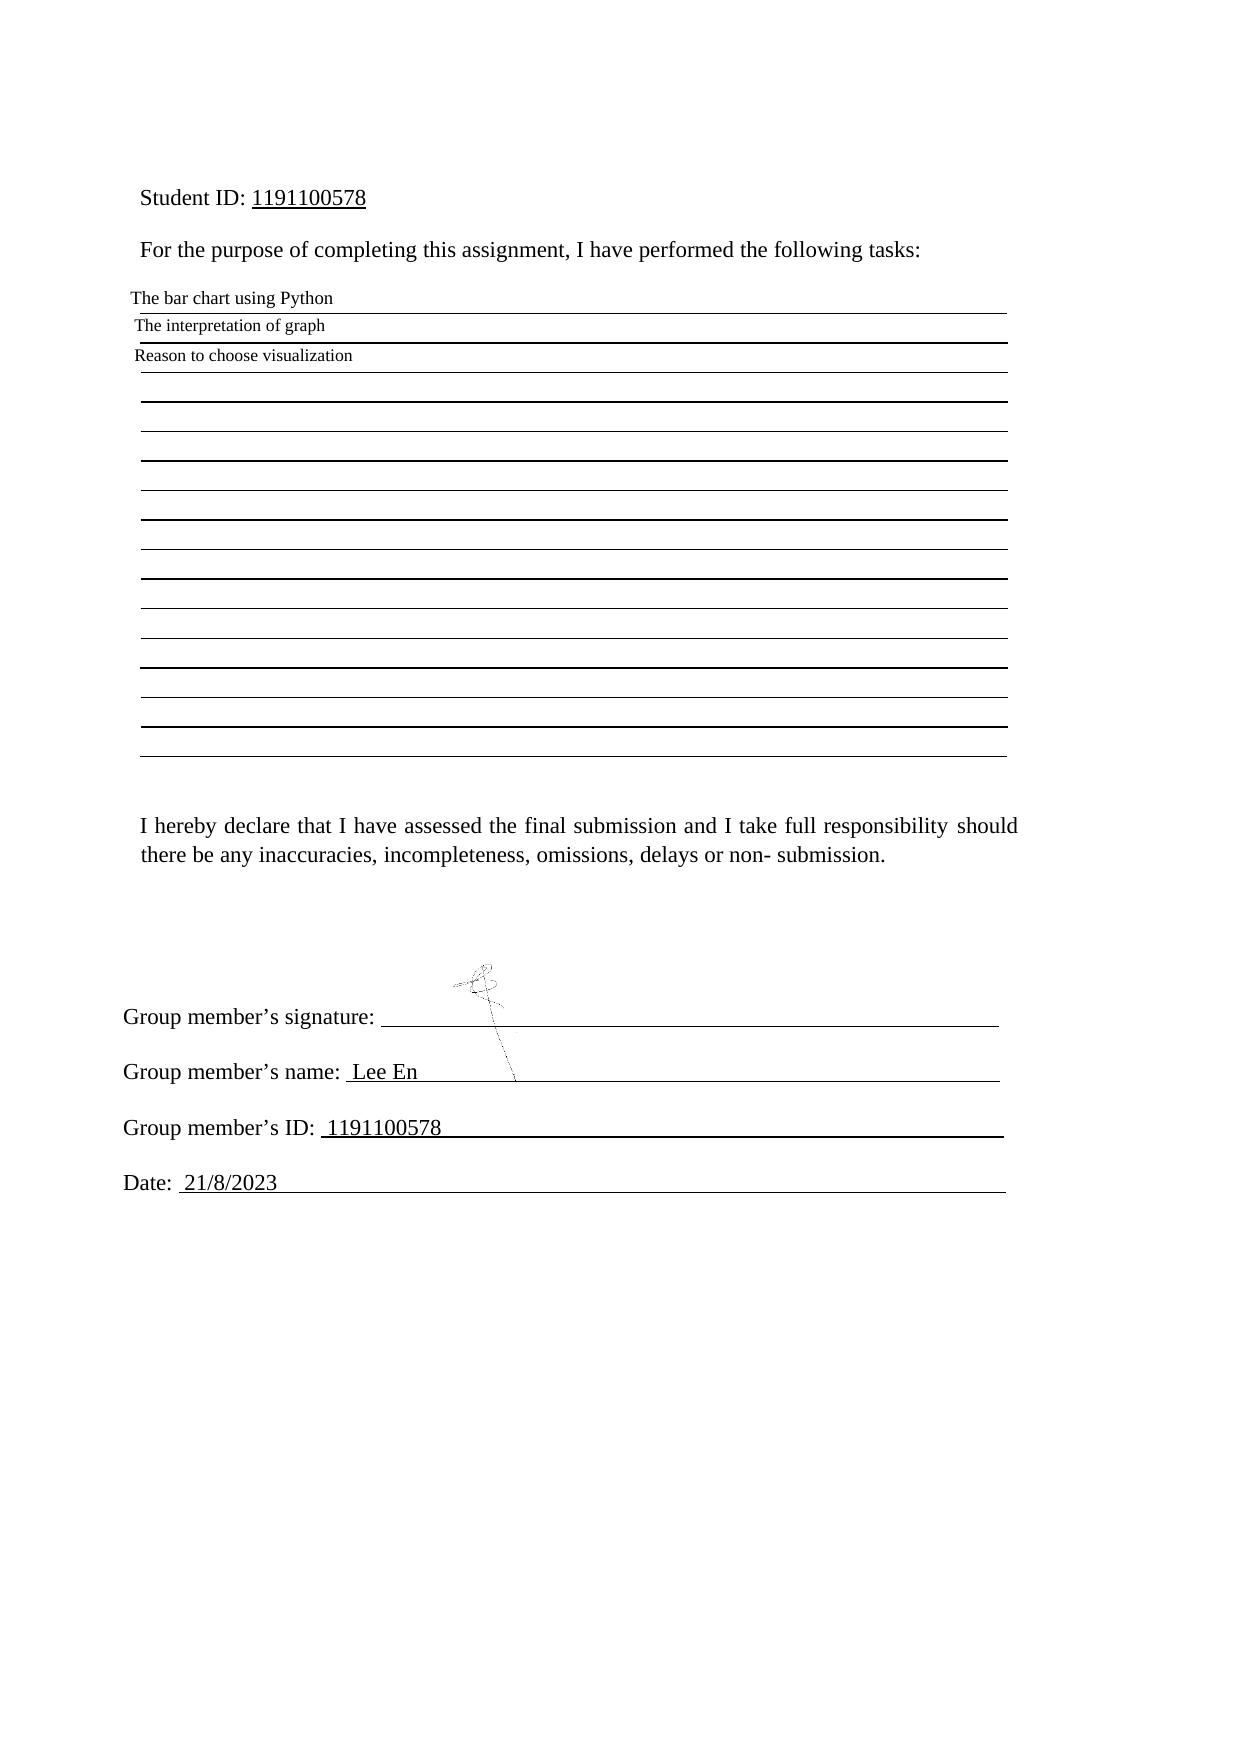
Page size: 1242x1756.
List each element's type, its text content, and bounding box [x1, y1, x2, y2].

text Date: 21/8/2023 [123, 1169, 1106, 1195]
text Group member’s name: Lee En [123, 1058, 1106, 1084]
picture [439, 952, 530, 1003]
text For the purpose of completing this assignment, I have performed the following tasks: [139, 236, 1106, 262]
text Student ID: 1191100578 [139, 184, 1106, 211]
text I hereby declare that I have assessed the final submission and I take full responsibility should there be any inaccuracies, incompleteness, omissions, delays or non- submission. [139, 812, 1018, 867]
text The interpretation of graph [121, 309, 1106, 335]
picture [439, 1029, 530, 1058]
text The bar chart using Python [121, 287, 1106, 308]
text Reason to choose visualization [121, 336, 1106, 365]
text Group member’s ID: 1191100578 [123, 1114, 1106, 1140]
text Group member’s signature: [123, 1003, 1106, 1029]
